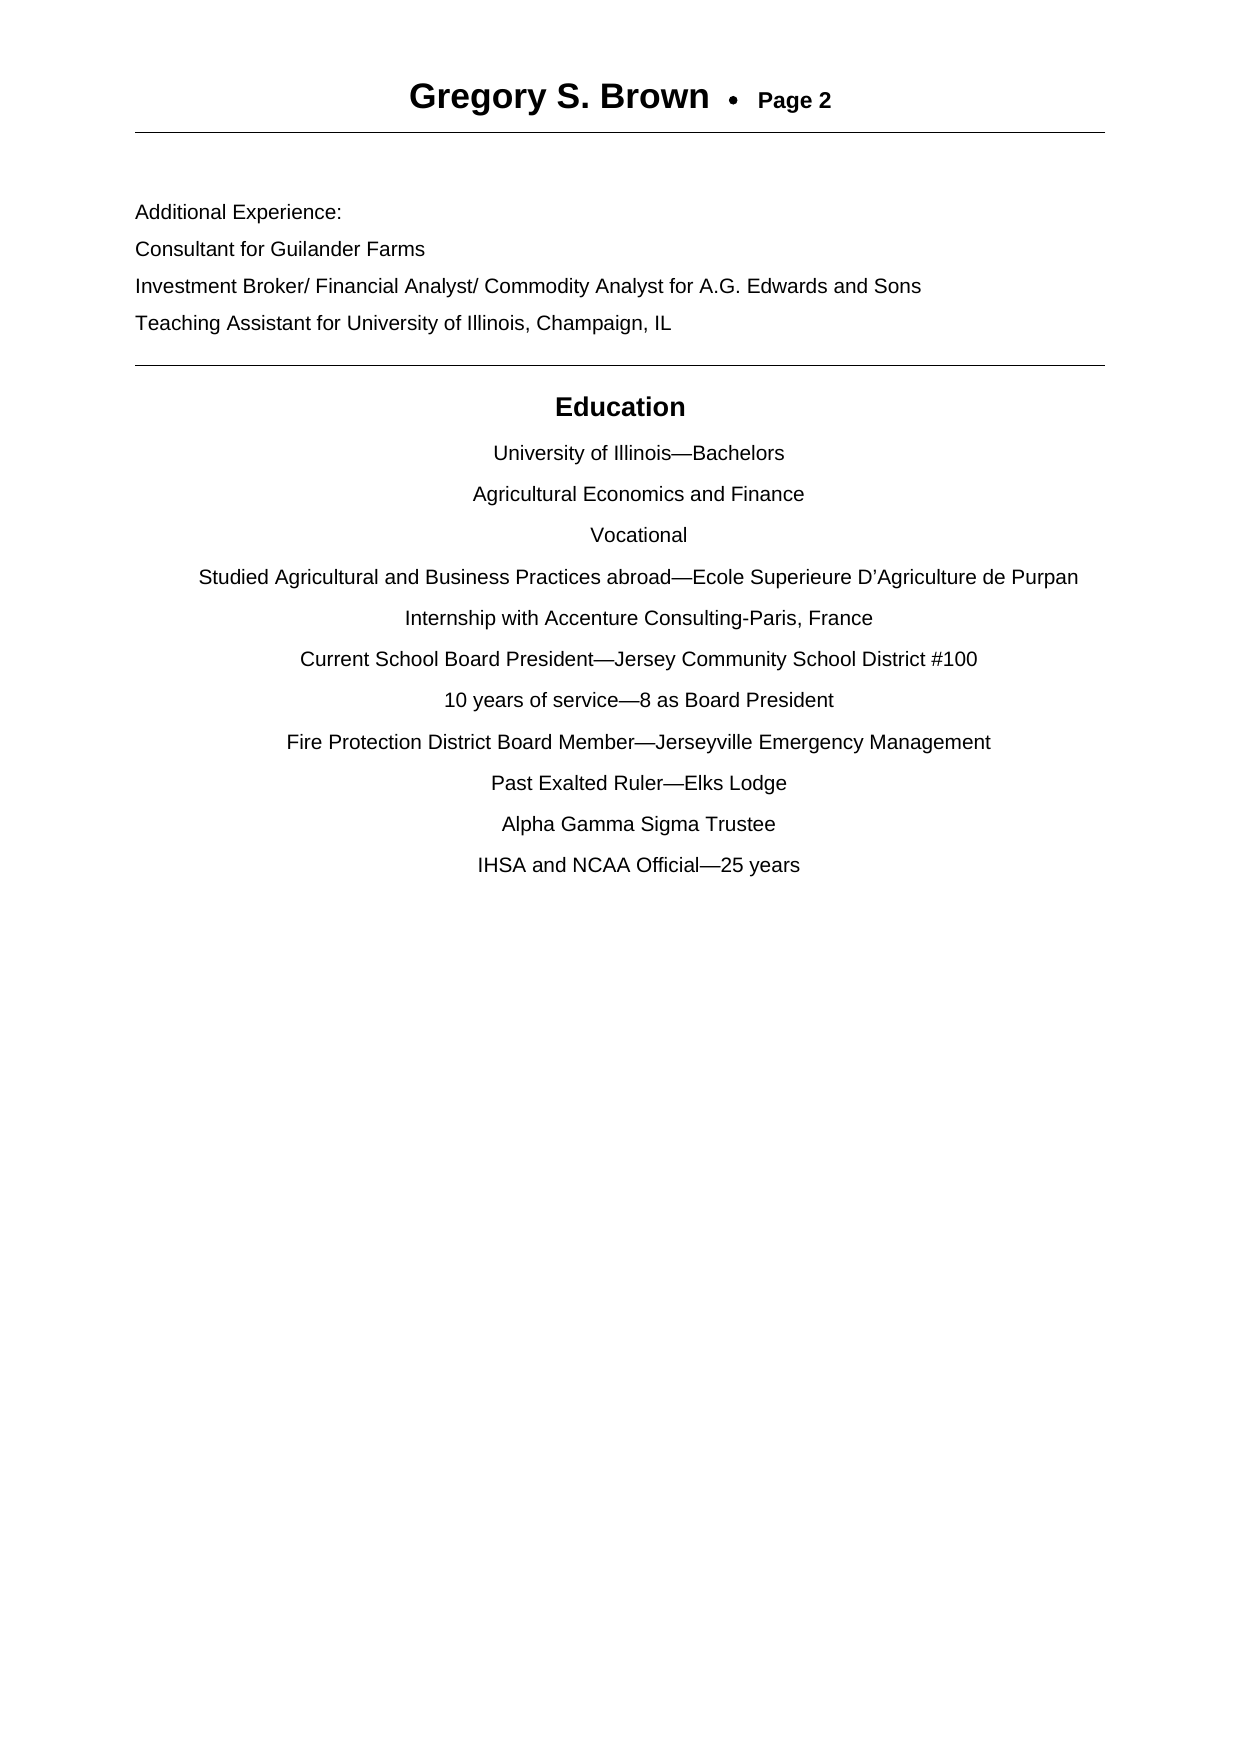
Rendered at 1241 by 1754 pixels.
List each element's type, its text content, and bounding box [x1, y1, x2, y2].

text Vocational [172, 523, 1105, 547]
text Consultant for Guilander Farms [135, 237, 1105, 261]
text Past Exalted Ruler—Elks Lodge [172, 771, 1105, 795]
text Investment Broker/ Financial Analyst/ Commodity Analyst for A.G. Edwards and Sons [135, 274, 1105, 298]
text Additional Experience: [135, 200, 1105, 224]
text Agricultural Economics and Finance [172, 482, 1105, 506]
text Internship with Accenture Consulting-Paris, France [172, 606, 1105, 630]
text Current School Board President—Jersey Community School District #100 [172, 647, 1105, 671]
text University of Illinois—Bachelors [172, 441, 1105, 465]
text Teaching Assistant for University of Illinois, Champaign, IL [135, 311, 1105, 335]
text IHSA and NCAA Official—25 years [172, 853, 1105, 877]
text Studied Agricultural and Business Practices abroad—Ecole Superieure D’Agriculture de Purpan [172, 564, 1105, 588]
text Alpha Gamma Sigma Trustee [172, 812, 1105, 836]
title Education [135, 366, 1105, 422]
text Fire Protection District Board Member—Jerseyville Emergency Management [172, 729, 1105, 753]
text 10 years of service—8 as Board President [172, 688, 1105, 712]
